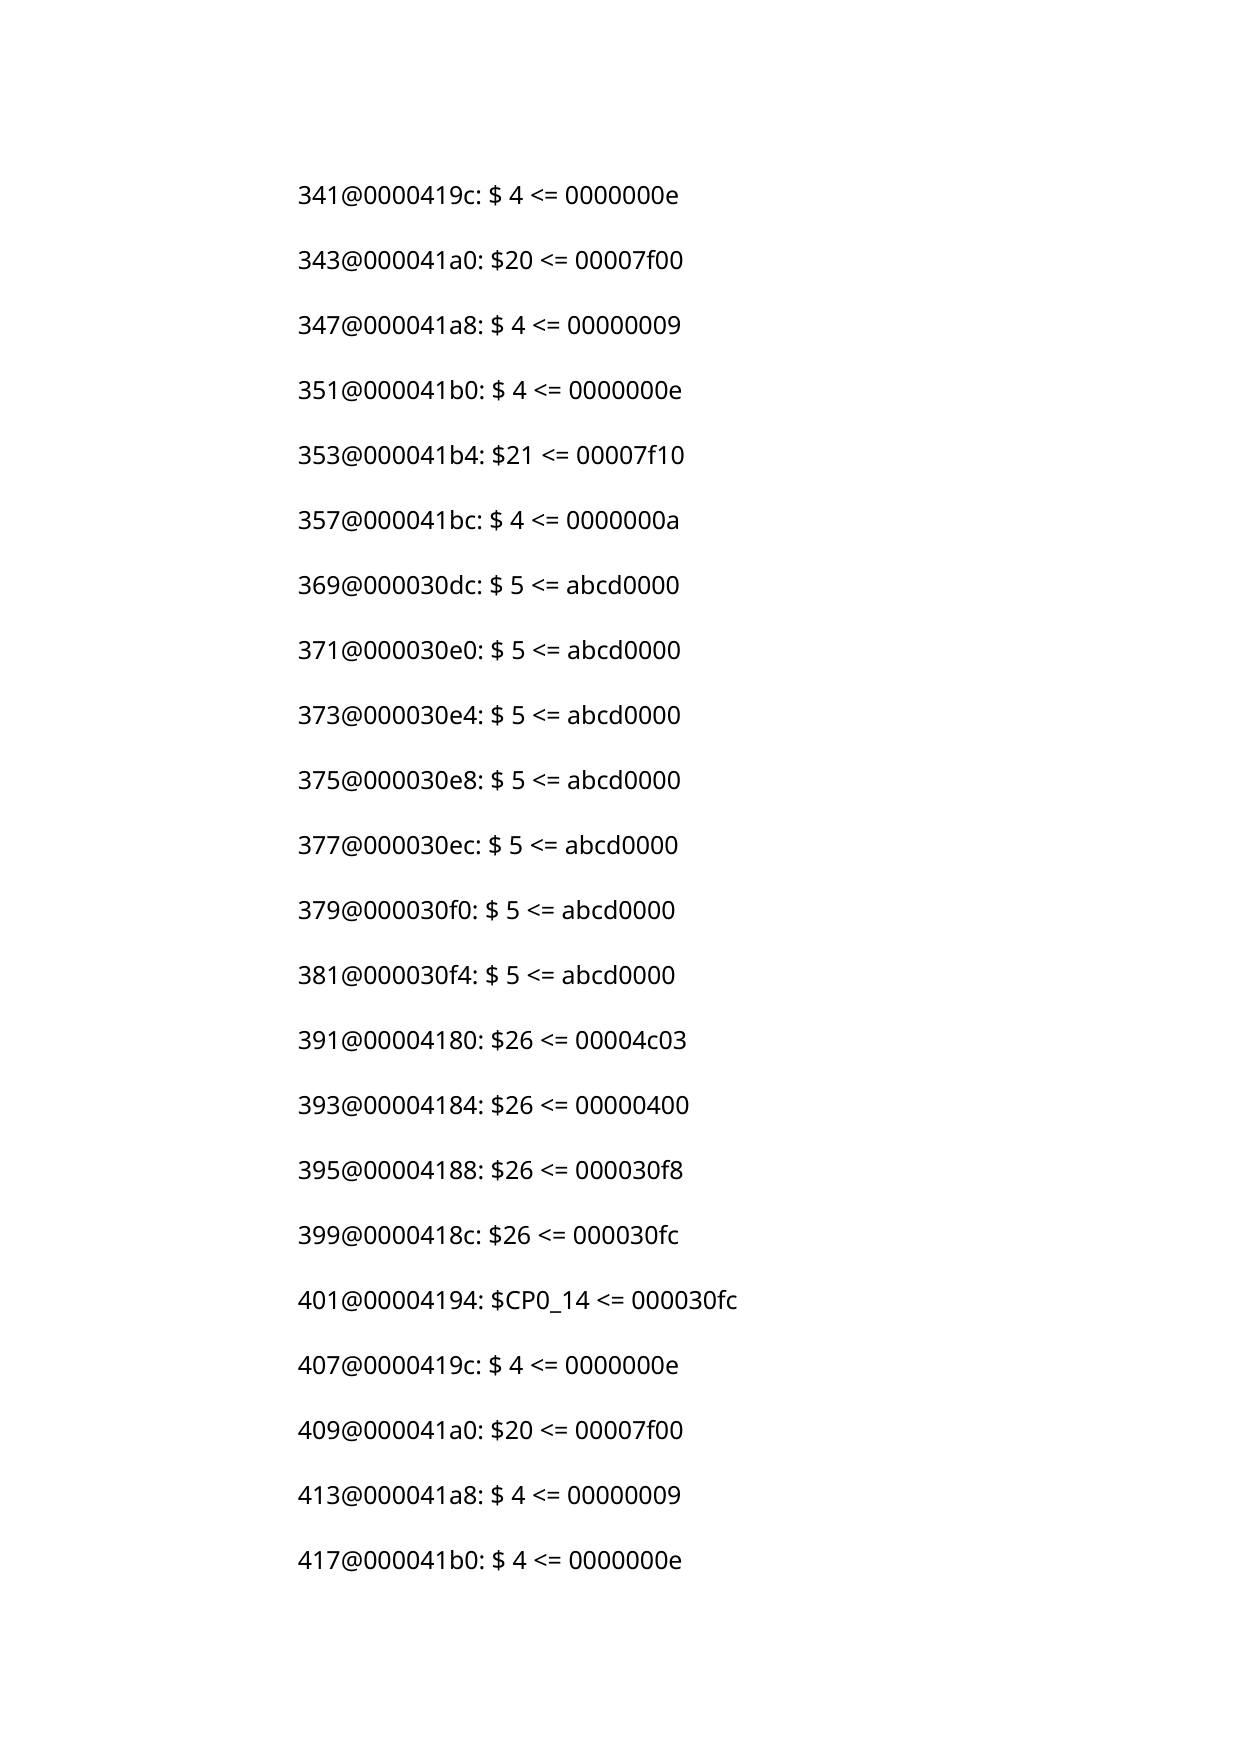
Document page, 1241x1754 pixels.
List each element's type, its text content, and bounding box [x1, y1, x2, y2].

text 391@00004180: $26 <= 00004c03 [187, 1007, 1053, 1072]
text 409@000041a0: $20 <= 00007f00 [187, 1397, 1053, 1462]
text 377@000030ec: $ 5 <= abcd0000 [187, 812, 1053, 877]
text 351@000041b0: $ 4 <= 0000000e [187, 357, 1053, 422]
text 393@00004184: $26 <= 00000400 [187, 1072, 1053, 1137]
text 399@0000418c: $26 <= 000030fc [187, 1202, 1053, 1267]
text 369@000030dc: $ 5 <= abcd0000 [187, 552, 1053, 617]
text 357@000041bc: $ 4 <= 0000000a [187, 487, 1053, 552]
text 395@00004188: $26 <= 000030f8 [187, 1137, 1053, 1202]
text 379@000030f0: $ 5 <= abcd0000 [187, 877, 1053, 942]
text 341@0000419c: $ 4 <= 0000000e [187, 162, 1053, 227]
text 373@000030e4: $ 5 <= abcd0000 [187, 682, 1053, 747]
text 353@000041b4: $21 <= 00007f10 [187, 422, 1053, 487]
text 375@000030e8: $ 5 <= abcd0000 [187, 747, 1053, 812]
text 417@000041b0: $ 4 <= 0000000e [187, 1527, 1053, 1592]
text 347@000041a8: $ 4 <= 00000009 [187, 292, 1053, 357]
text 381@000030f4: $ 5 <= abcd0000 [187, 942, 1053, 1007]
text 407@0000419c: $ 4 <= 0000000e [187, 1332, 1053, 1397]
text 343@000041a0: $20 <= 00007f00 [187, 227, 1053, 292]
text 401@00004194: $CP0_14 <= 000030fc [187, 1267, 1053, 1332]
text 371@000030e0: $ 5 <= abcd0000 [187, 617, 1053, 682]
text 413@000041a8: $ 4 <= 00000009 [187, 1462, 1053, 1527]
